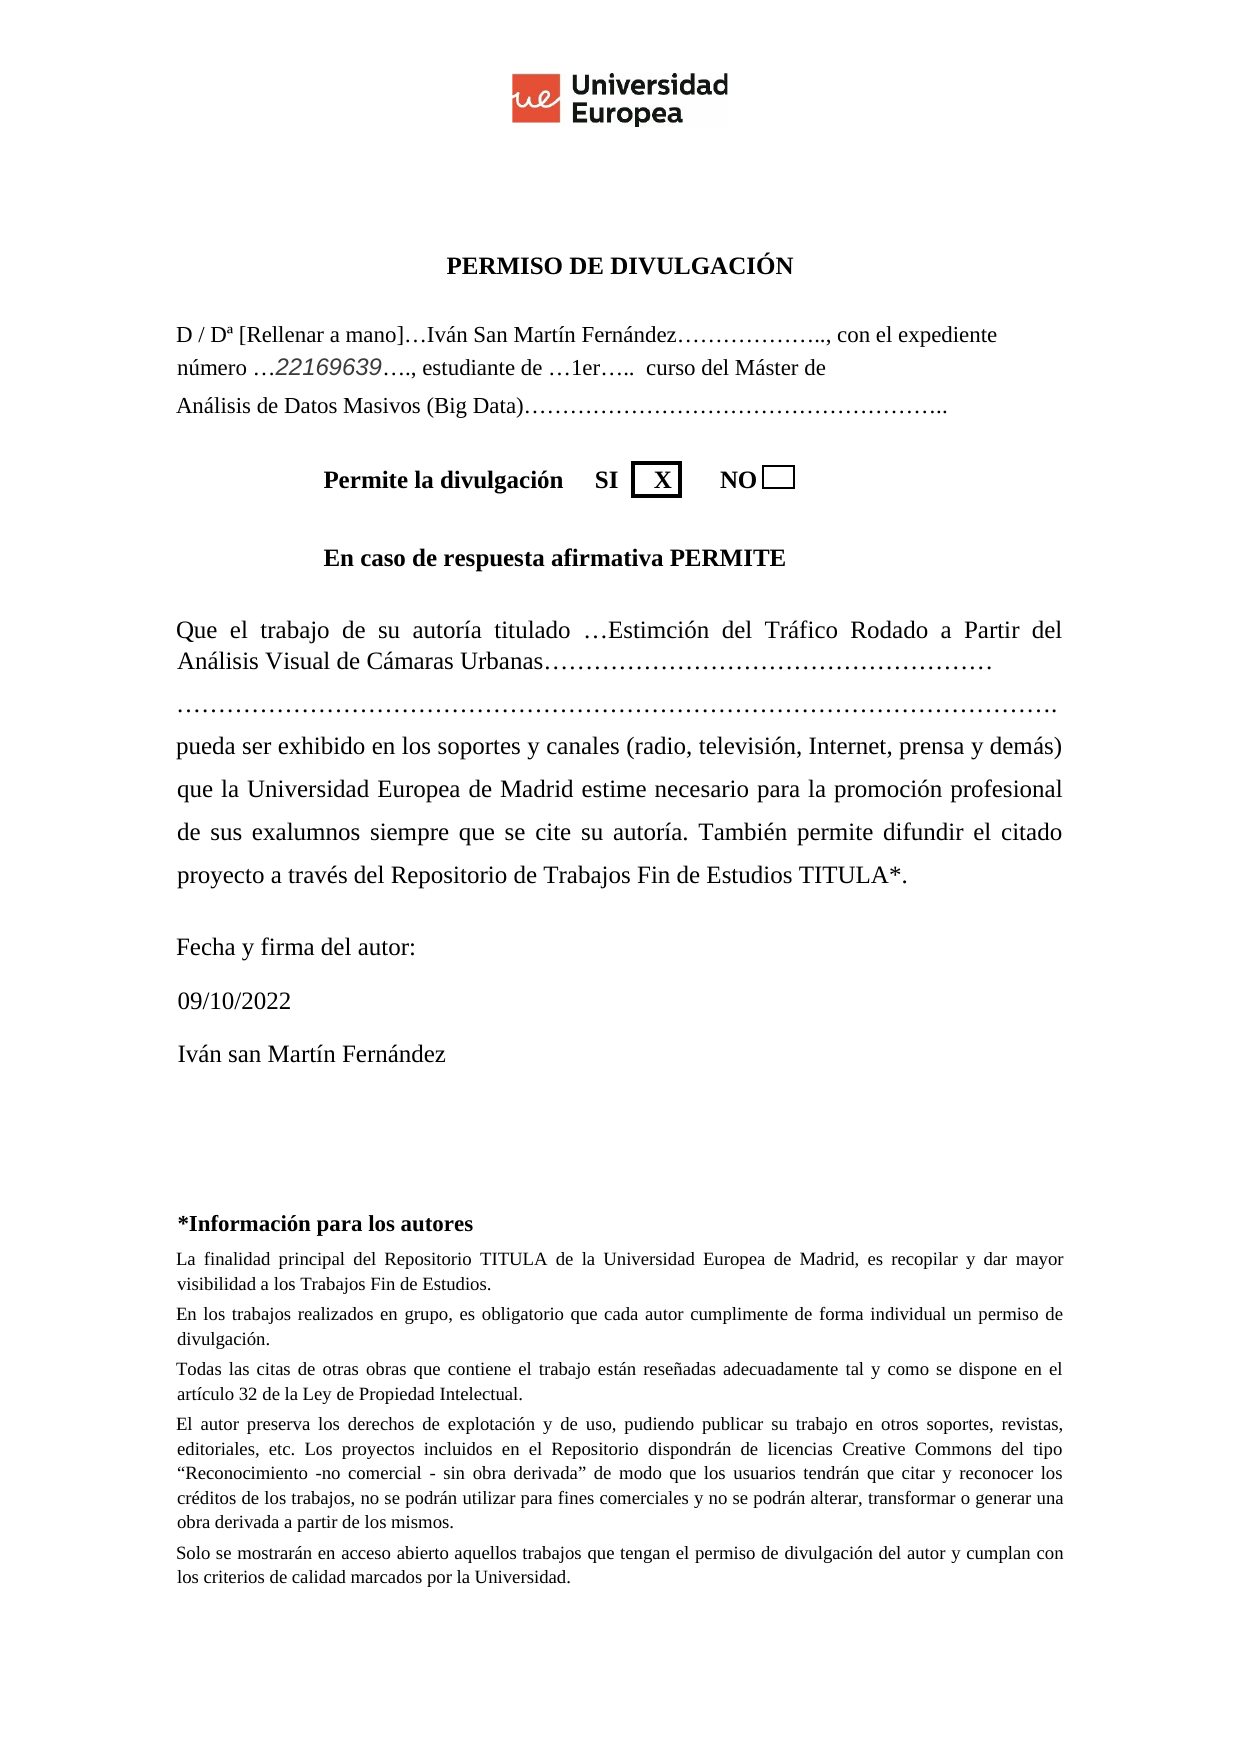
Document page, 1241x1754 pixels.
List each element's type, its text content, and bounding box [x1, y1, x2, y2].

text ……………………………………………………………………………………………. [176, 689, 1063, 718]
text PERMISO DE DIVULGACIÓN [177, 251, 1063, 280]
text Solo se mostrarán en acceso abierto aquellos trabajos que tengan el permiso de divulgación del autor y cumplan con los criterios de calidad marcados por la Universidad. [176, 1542, 1065, 1588]
text Todas las citas de otras obras que contiene el trabajo están reseñadas adecuadamente tal y como se dispone en el artículo 32 de la Ley de Propiedad Intelectual. [176, 1358, 1065, 1404]
text En caso de respuesta afirmativa PERMITE [323, 543, 1063, 571]
picture [512, 73, 728, 127]
text D / Dª [Rellenar a mano]…Iván San Martín Fernández……………….., con el expediente número …22169639…., estudiante de …1er….. curso del Máster de [176, 321, 1063, 381]
text Fecha y firma del autor: [176, 932, 1063, 961]
text En los trabajos realizados en grupo, es obligatorio que cada autor cumplimente de forma individual un permiso de divulgación. [176, 1303, 1065, 1349]
text Iván san Martín Fernández [177, 1039, 1063, 1068]
text Permite la divulgación SI X NO [323, 461, 631, 498]
text El autor preserva los derechos de explotación y de uso, pudiendo publicar su trabajo en otros soportes, revistas, editoriales, etc. Los proyectos incluidos en el Repositorio dispondrán de licencias Creative Commons del tipo “Reconocimiento -no comercial - sin obra derivada” de modo que los usuarios tendrán que citar y reconocer los créditos de los trabajos, no se podrán utilizar para fines comerciales y no se podrán alterar, transformar o generar una obra derivada a partir de los mismos. [176, 1413, 1065, 1533]
text pueda ser exhibido en los soportes y canales (radio, televisión, Internet, prensa y demás) que la Universidad Europea de Madrid estime necesario para la promoción profesional de sus exalumnos siempre que se cite su autoría. También permite difundir el citado proyecto a través del Repositorio de Trabajos Fin de Estudios TITULA*. [176, 731, 1063, 888]
text *Información para los autores [177, 1210, 1063, 1236]
text Análisis de Datos Masivos (Big Data)……………………………………………….. [176, 392, 1063, 419]
text Que el trabajo de su autoría titulado …Estimción del Tráfico Rodado a Partir del Análisis Visual de Cámaras Urbanas……………………………………………… [176, 615, 1063, 674]
text Permite la divulgación SI X NO [682, 461, 1063, 498]
text 09/10/2022 [177, 986, 1063, 1014]
text La finalidad principal del Repositorio TITULA de la Universidad Europea de Madrid, es recopilar y dar mayor visibilidad a los Trabajos Fin de Estudios. [176, 1248, 1065, 1294]
